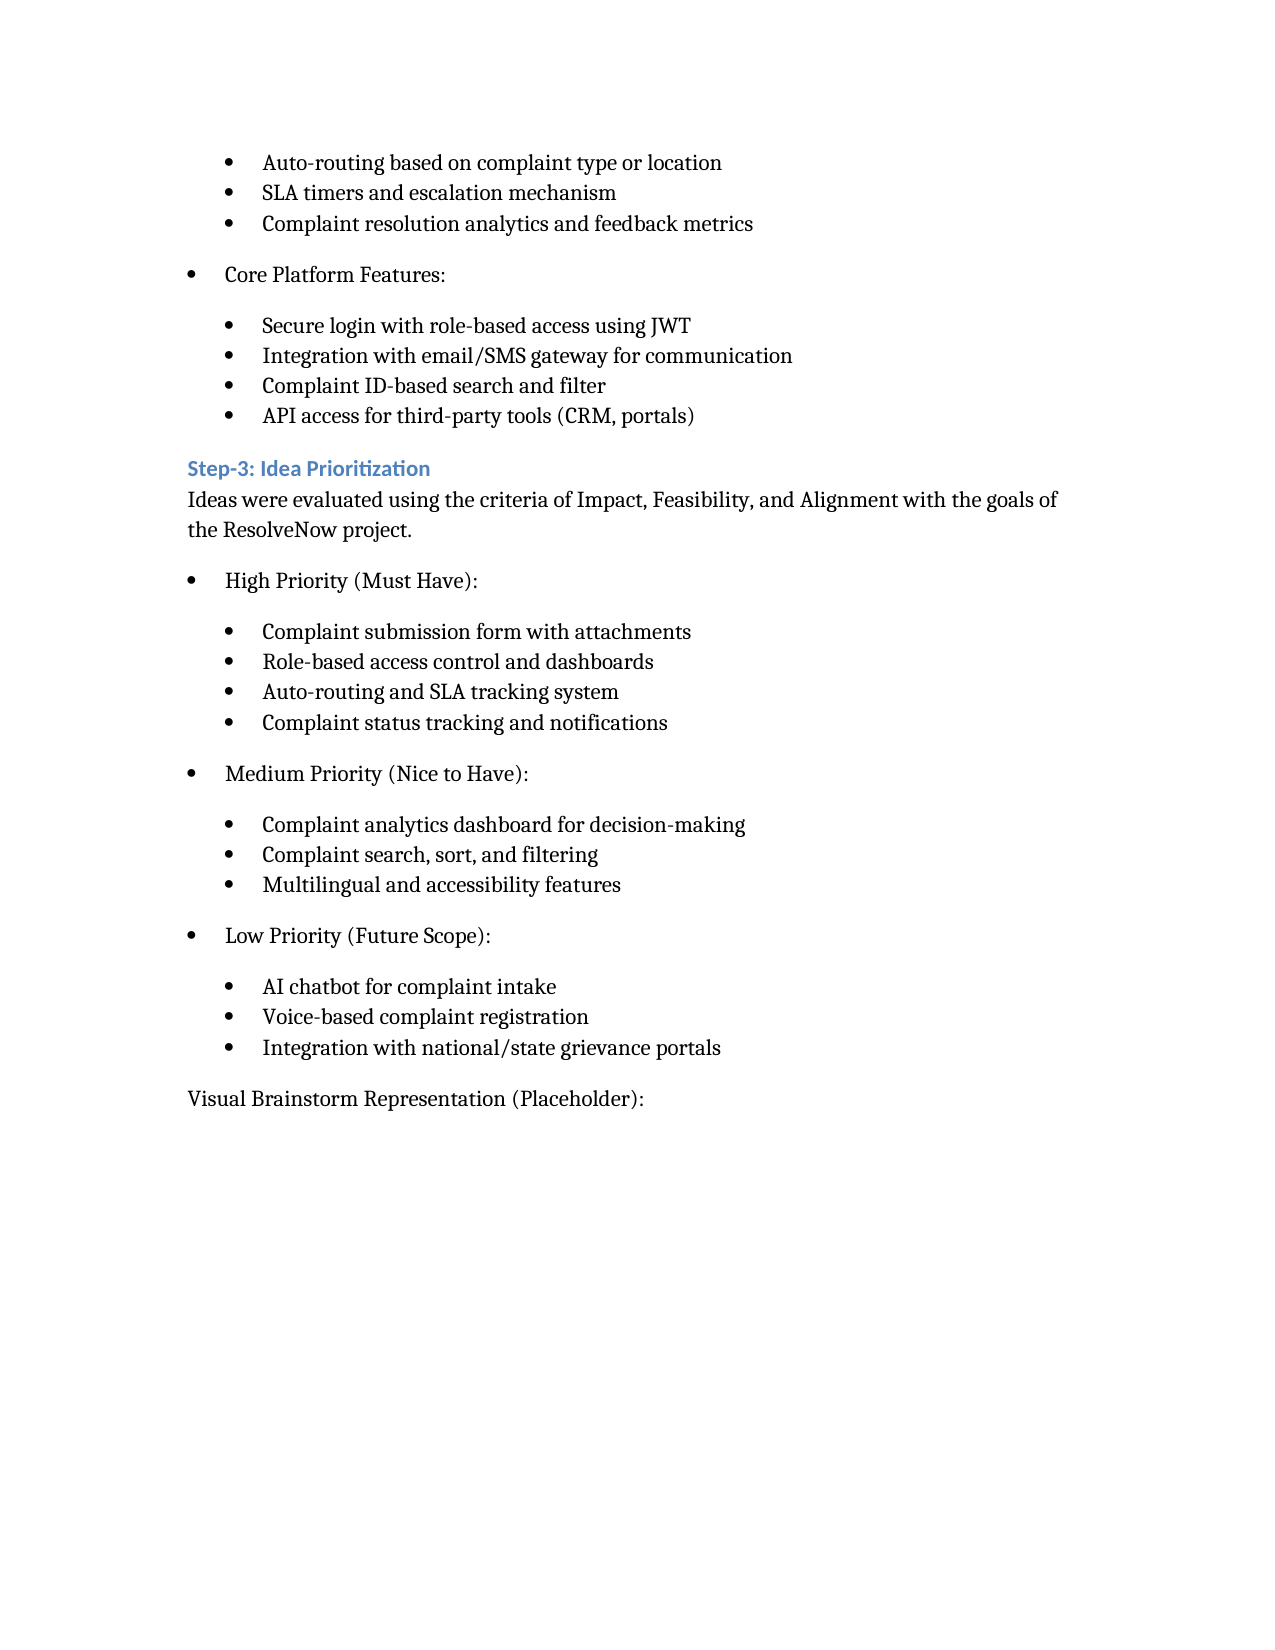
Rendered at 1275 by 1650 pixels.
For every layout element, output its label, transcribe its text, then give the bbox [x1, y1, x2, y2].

list Complaint resolution analytics and feedback metrics [225, 210, 1087, 237]
list AI chatbot for complaint intake [225, 974, 1087, 1000]
list Core Platform Features: [187, 261, 1087, 288]
text Visual Brainstorm Representation (Placeholder): [187, 1085, 1087, 1112]
list Low Priority (Future Scope): [187, 923, 1087, 949]
list Complaint ID-based search and filter [225, 373, 1087, 399]
list Complaint search, sort, and filtering [225, 842, 1087, 868]
list Multilingual and accessibility features [225, 872, 1087, 898]
list Integration with national/state grievance portals [225, 1034, 1087, 1061]
text Ideas were evaluated using the criteria of Impact, Feasibility, and Alignment with the goals of the ResolveNow project. [187, 486, 1087, 543]
subtitle Step-3: Idea Prioritization [187, 454, 1087, 482]
list Auto-routing based on complaint type or location [225, 150, 1087, 176]
list Integration with email/SMS gateway for communication [225, 343, 1087, 369]
list Complaint status tracking and notifications [225, 709, 1087, 736]
list Complaint submission form with attachments [225, 619, 1087, 645]
list High Priority (Must Have): [187, 568, 1087, 594]
list Voice-based complaint registration [225, 1004, 1087, 1030]
list Role-based access control and dashboards [225, 649, 1087, 675]
list Secure login with role-based access using JWT [225, 312, 1087, 339]
list Auto-routing and SLA tracking system [225, 679, 1087, 705]
list API access for third-party tools (CRM, portals) [225, 403, 1087, 429]
list SLA timers and escalation mechanism [225, 180, 1087, 207]
list Medium Priority (Nice to Have): [187, 760, 1087, 787]
list Complaint analytics dashboard for decision-making [225, 811, 1087, 838]
